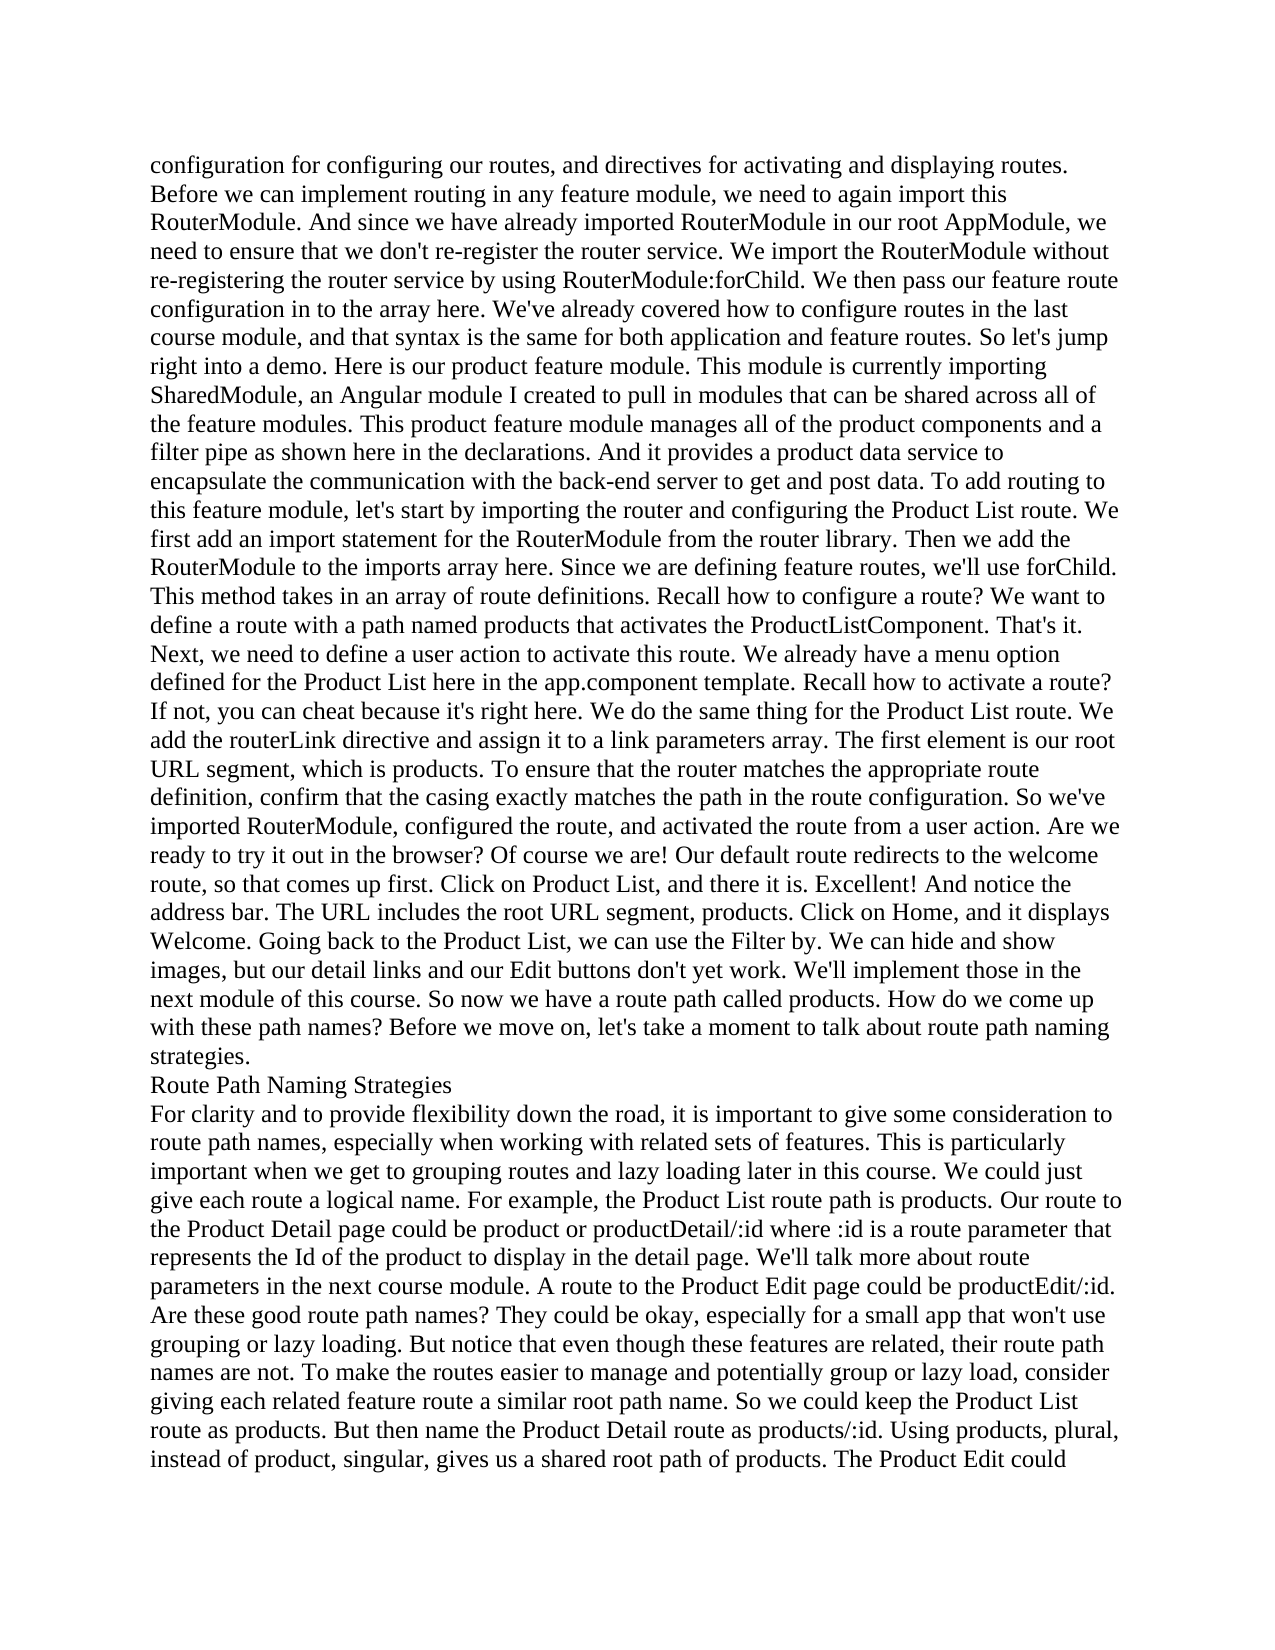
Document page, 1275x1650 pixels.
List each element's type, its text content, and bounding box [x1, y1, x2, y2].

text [150, 1099, 1125, 1472]
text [150, 150, 1125, 1070]
text Route Path Naming Strategies [150, 1070, 1125, 1099]
